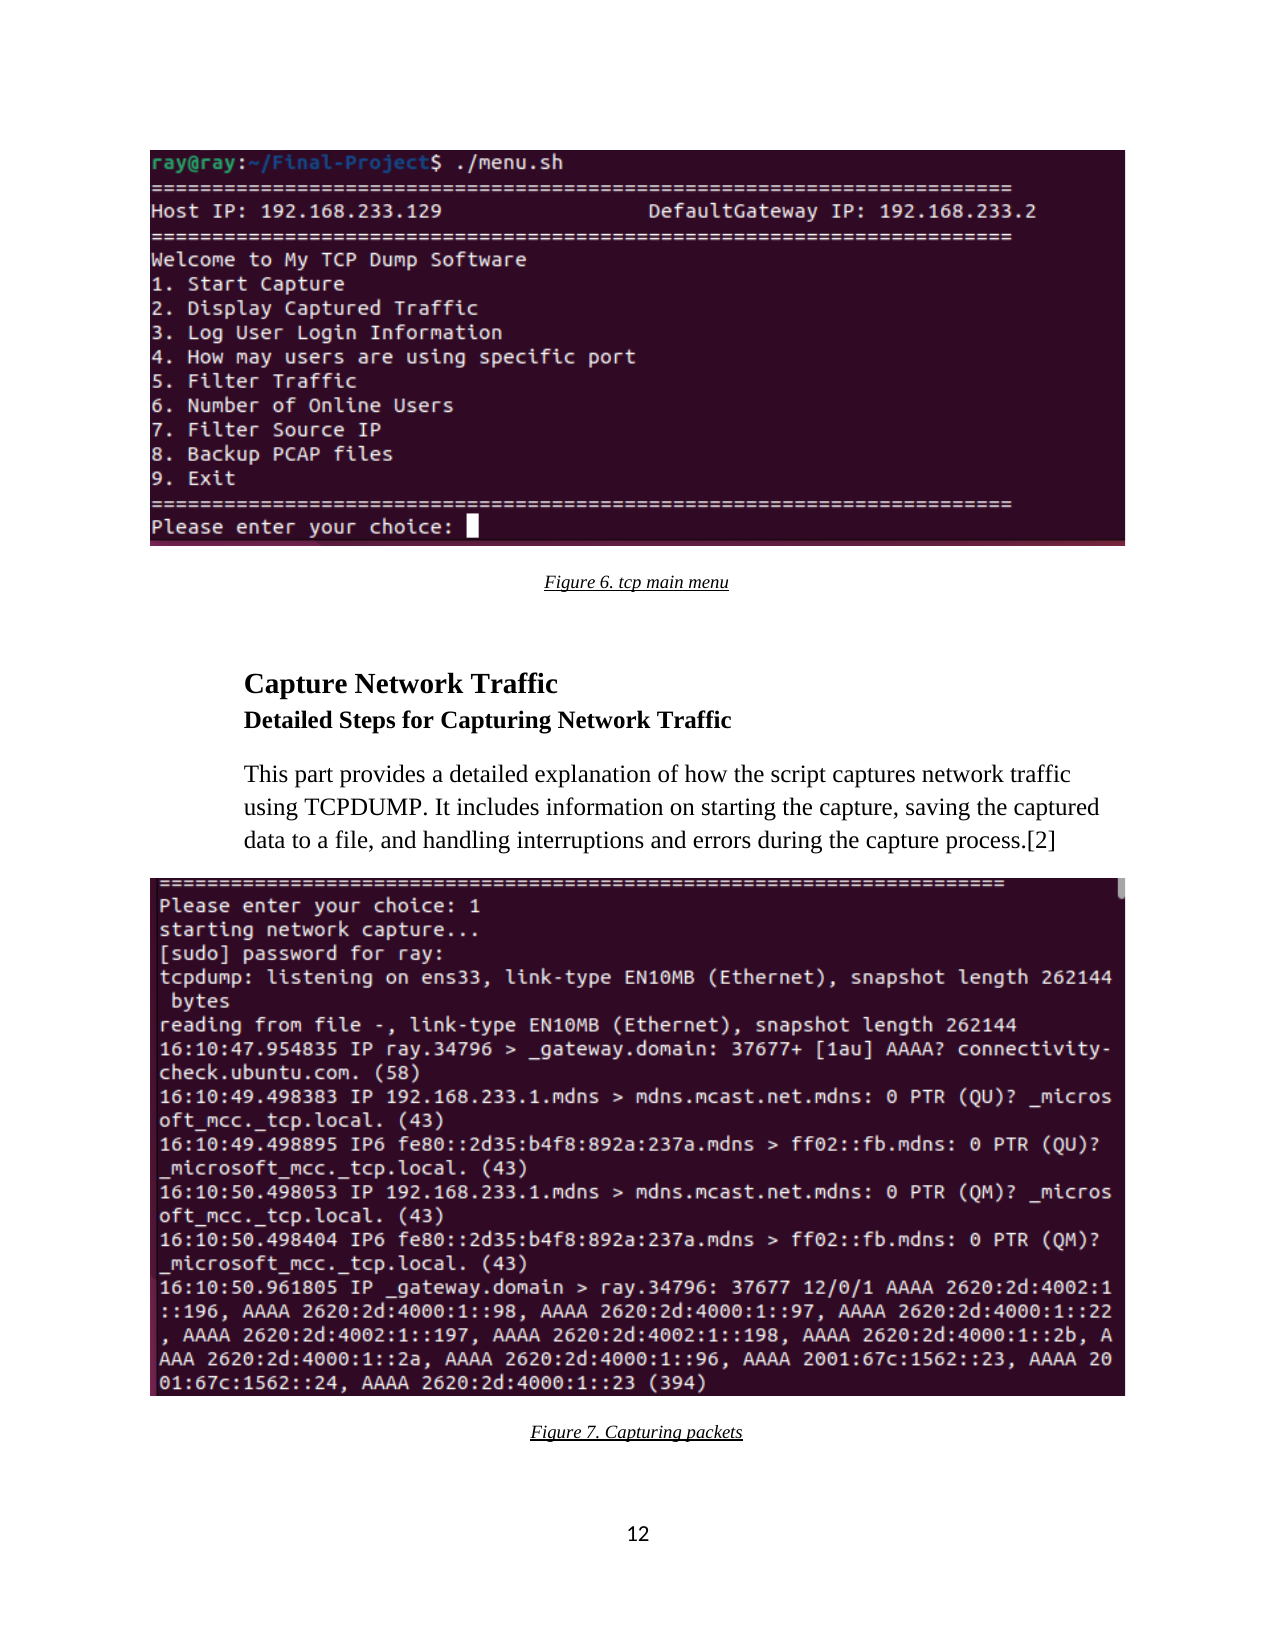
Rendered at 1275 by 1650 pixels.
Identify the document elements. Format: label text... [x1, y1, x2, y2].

text This part provides a detailed explanation of how the script captures network traffic using TCPDUMP. It includes information on starting the capture, saving the captured data to a file, and handling interruptions and errors during the capture process.[2] [244, 759, 1125, 853]
picture [150, 878, 1125, 1396]
text Figure 6. tcp main menu [150, 571, 1125, 592]
picture [150, 150, 1125, 546]
text Figure 7. Capturing packets [150, 1421, 1125, 1442]
list Detailed Steps for Capturing Network Traffic [244, 705, 1125, 734]
subtitle Capture Network Traffic [244, 666, 1125, 700]
